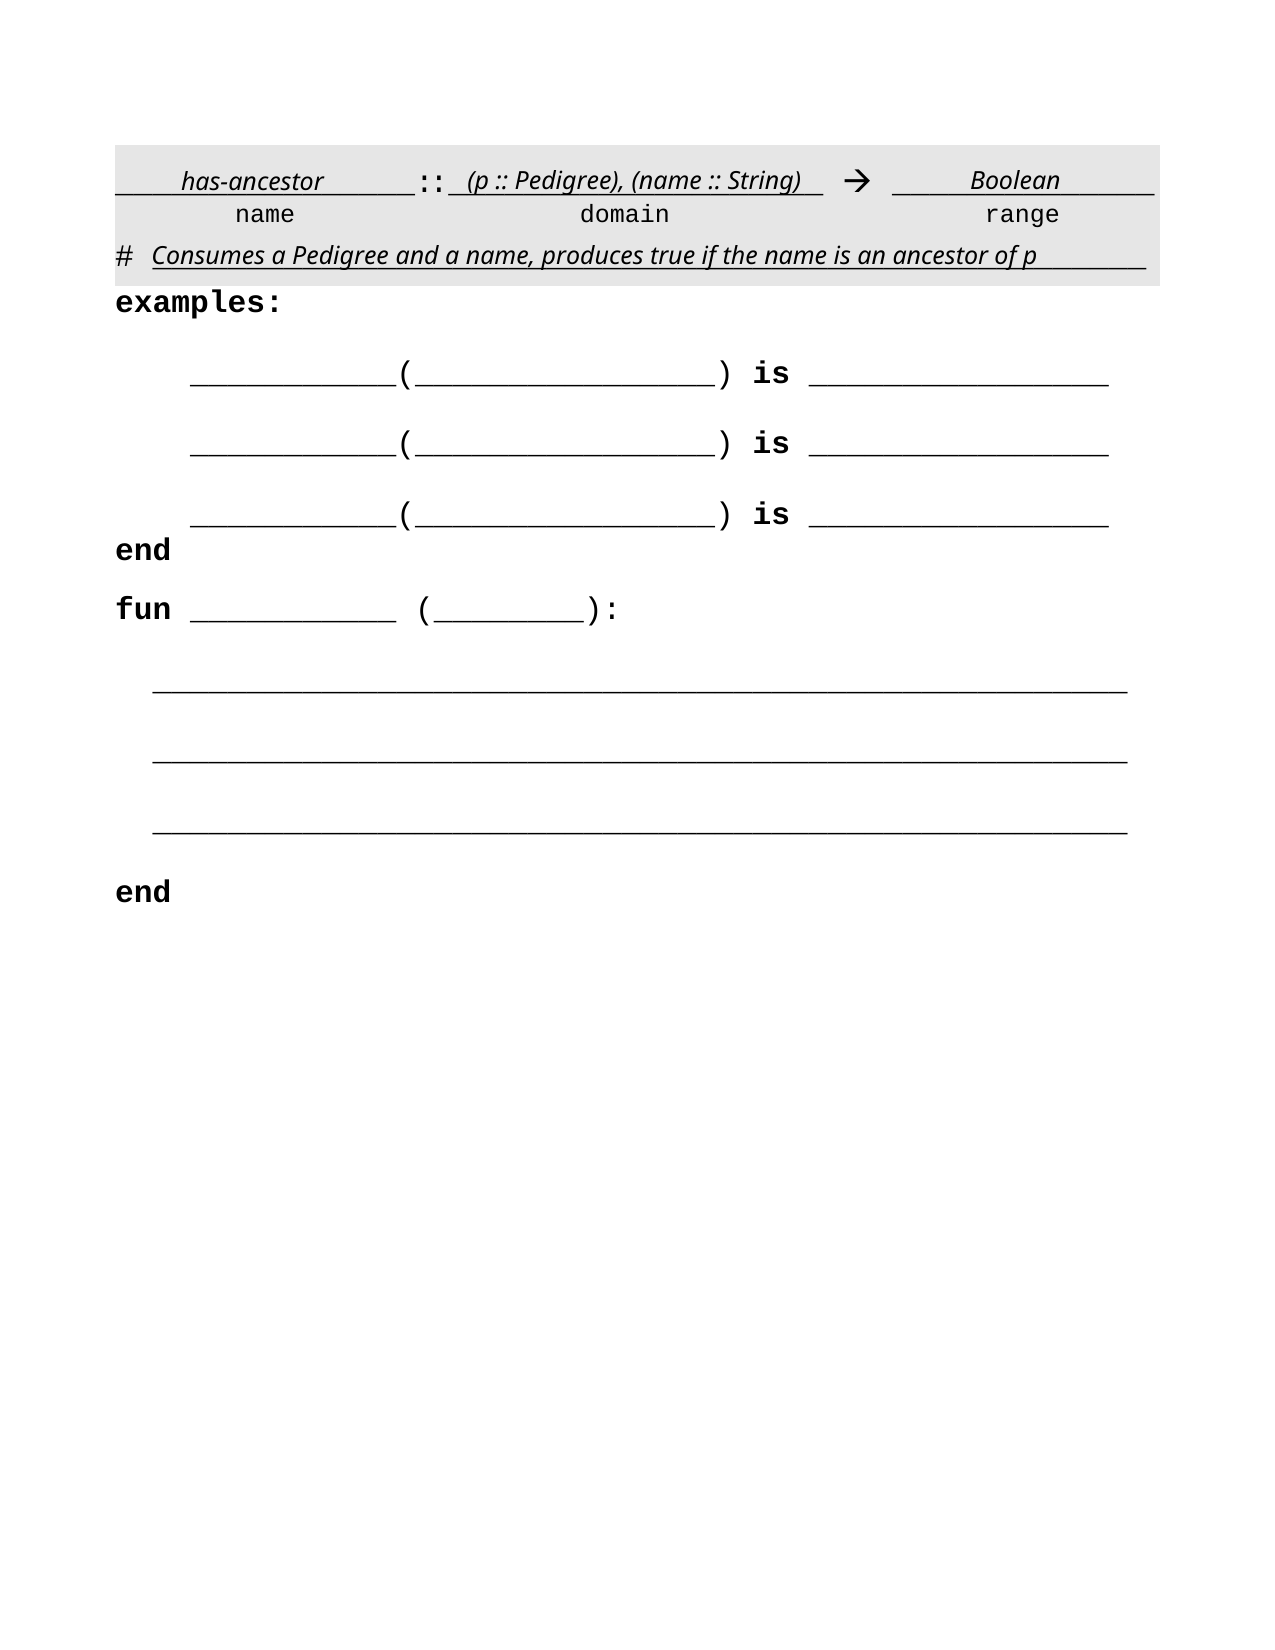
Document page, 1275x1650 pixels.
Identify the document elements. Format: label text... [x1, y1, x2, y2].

table_header ________________::____________________ ______________ name domain range # _____________________________________________________ [115, 145, 1160, 286]
table_cell examples: ___________(________________) is ________________ ___________(________________) is ________________ ___________(________________) is ________________ end [115, 286, 1158, 569]
table_cell fun ___________ (________): ____________________________________________________ ____________________________________________________ ____________________________________________________ end [115, 570, 1158, 1018]
